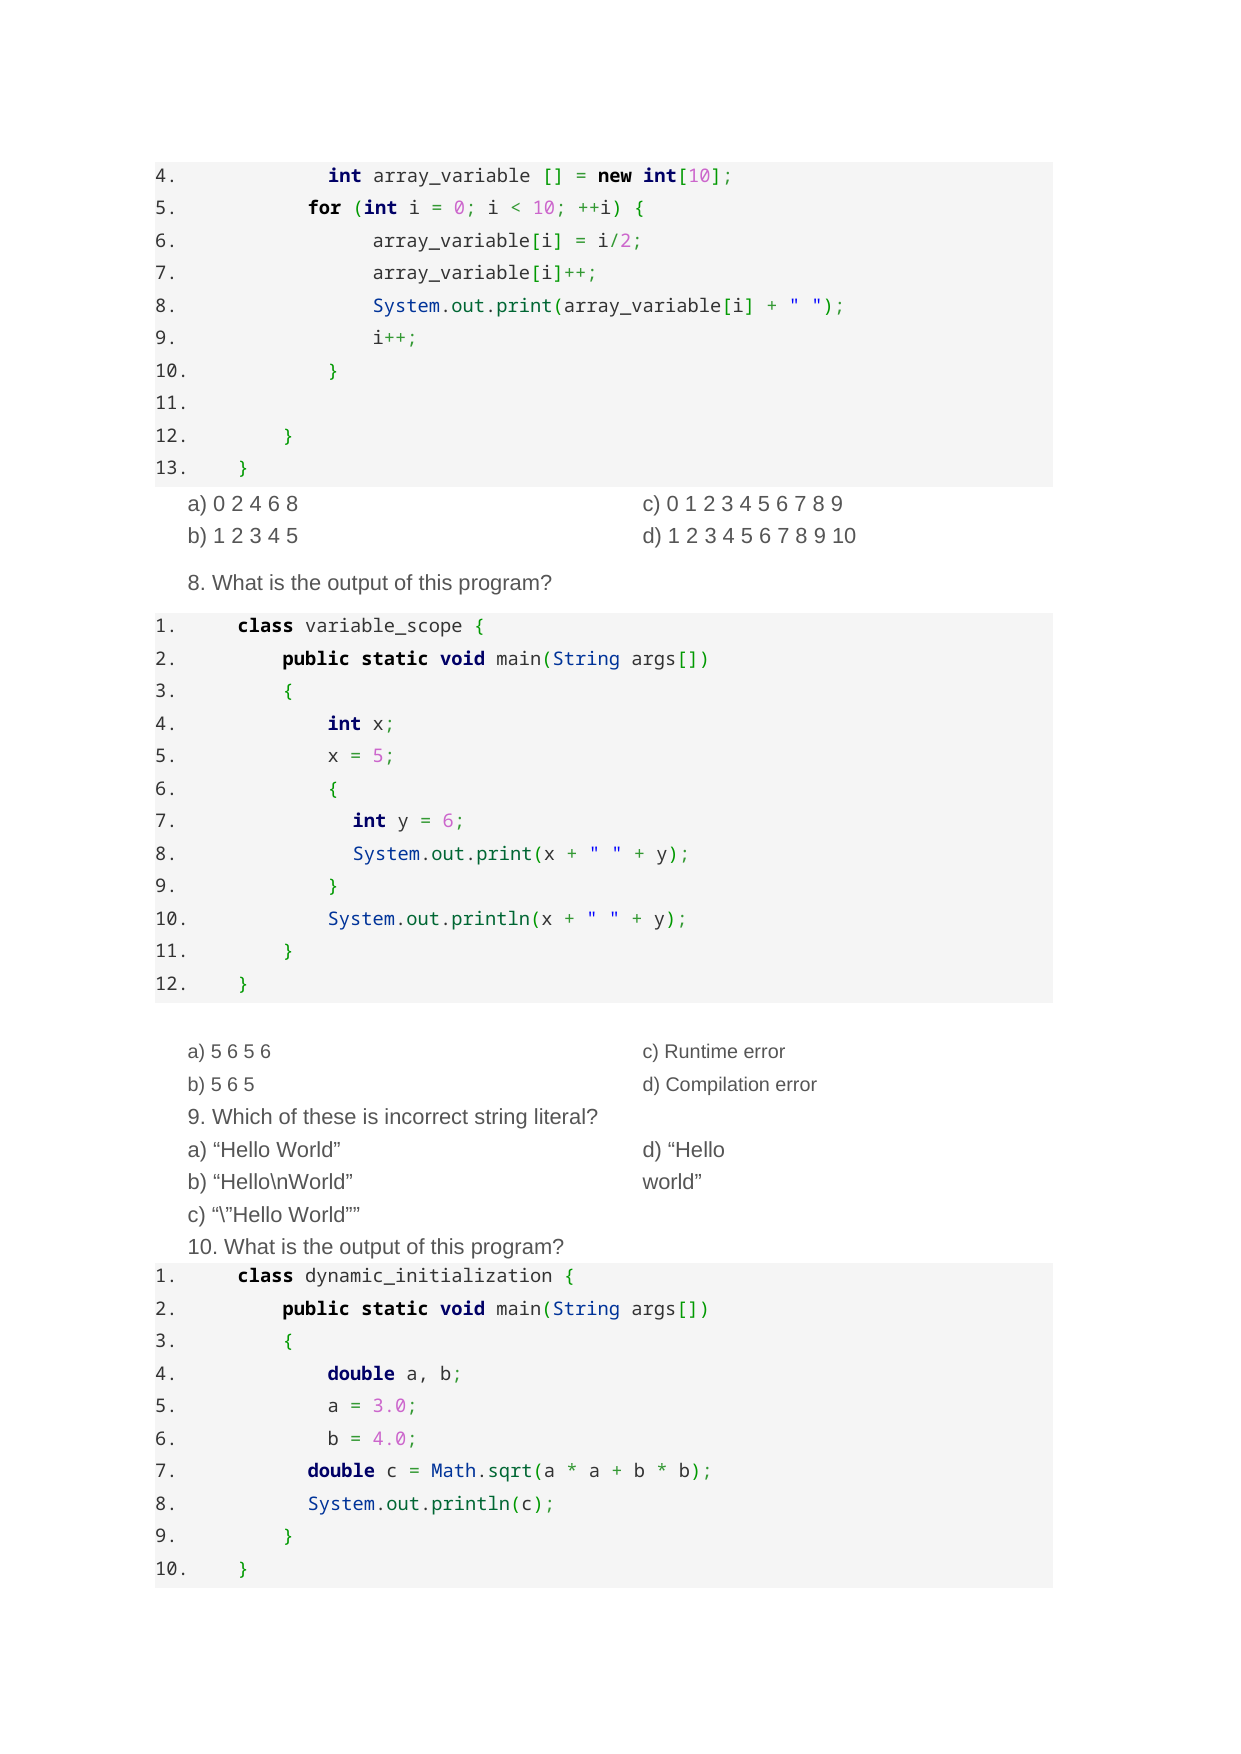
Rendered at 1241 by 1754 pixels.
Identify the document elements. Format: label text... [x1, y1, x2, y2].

list int array_variable [] = new int[10]; [155, 162, 1053, 194]
list a = 3.0; [155, 1393, 1053, 1425]
list } [155, 970, 1053, 1003]
list } [155, 1555, 1053, 1588]
list } [155, 1523, 1053, 1555]
list class variable_scope { [155, 613, 1053, 645]
list { [155, 1328, 1053, 1360]
list } [155, 454, 1053, 487]
list double c = Math.sqrt(a * a + b * b); [155, 1458, 1053, 1490]
list x = 5; [155, 743, 1053, 775]
text a) “Hello World” b) “Hello\nWorld” c) “\”Hello World”” d) “Hello world” [642, 1133, 1053, 1198]
text a) 5 6 5 6 b) 5 6 5 c) Runtime error d) Compilation error [642, 1035, 1053, 1100]
list array_variable[i] = i/2; [155, 227, 1053, 259]
list } [155, 873, 1053, 905]
text a) 5 6 5 6 b) 5 6 5 c) Runtime error d) Compilation error [187, 1035, 598, 1100]
list public static void main(String args[]) [155, 1295, 1053, 1328]
text 10. What is the output of this program? [187, 1230, 1053, 1263]
list double a, b; [155, 1360, 1053, 1393]
list } [155, 938, 1053, 970]
list System.out.println(x + " " + y); [155, 905, 1053, 938]
list b = 4.0; [155, 1425, 1053, 1458]
text a) “Hello World” b) “Hello\nWorld” c) “\”Hello World”” d) “Hello world” [187, 1133, 598, 1230]
text a) 0 2 4 6 8 b) 1 2 3 4 5 c) 0 1 2 3 4 5 6 7 8 9 d) 1 2 3 4 5 6 7 8 9 10 [642, 487, 1053, 552]
list int y = 6; [155, 808, 1053, 840]
list { [155, 678, 1053, 710]
list } [155, 422, 1053, 454]
list array_variable[i]++; [155, 259, 1053, 292]
list class dynamic_initialization { [155, 1263, 1053, 1295]
list { [155, 775, 1053, 808]
list public static void main(String args[]) [155, 645, 1053, 678]
list i++; [155, 324, 1053, 357]
text 9. Which of these is incorrect string literal? [187, 1100, 1053, 1133]
list System.out.print(array_variable[i] + " "); [155, 292, 1053, 324]
list for (int i = 0; i < 10; ++i) { [155, 194, 1053, 227]
text 8. What is the output of this program? [187, 566, 1053, 599]
list } [155, 357, 1053, 389]
list int x; [155, 710, 1053, 743]
text a) 0 2 4 6 8 b) 1 2 3 4 5 c) 0 1 2 3 4 5 6 7 8 9 d) 1 2 3 4 5 6 7 8 9 10 [187, 487, 598, 552]
list System.out.print(x + " " + y); [155, 840, 1053, 873]
list System.out.println(c); [155, 1490, 1053, 1523]
